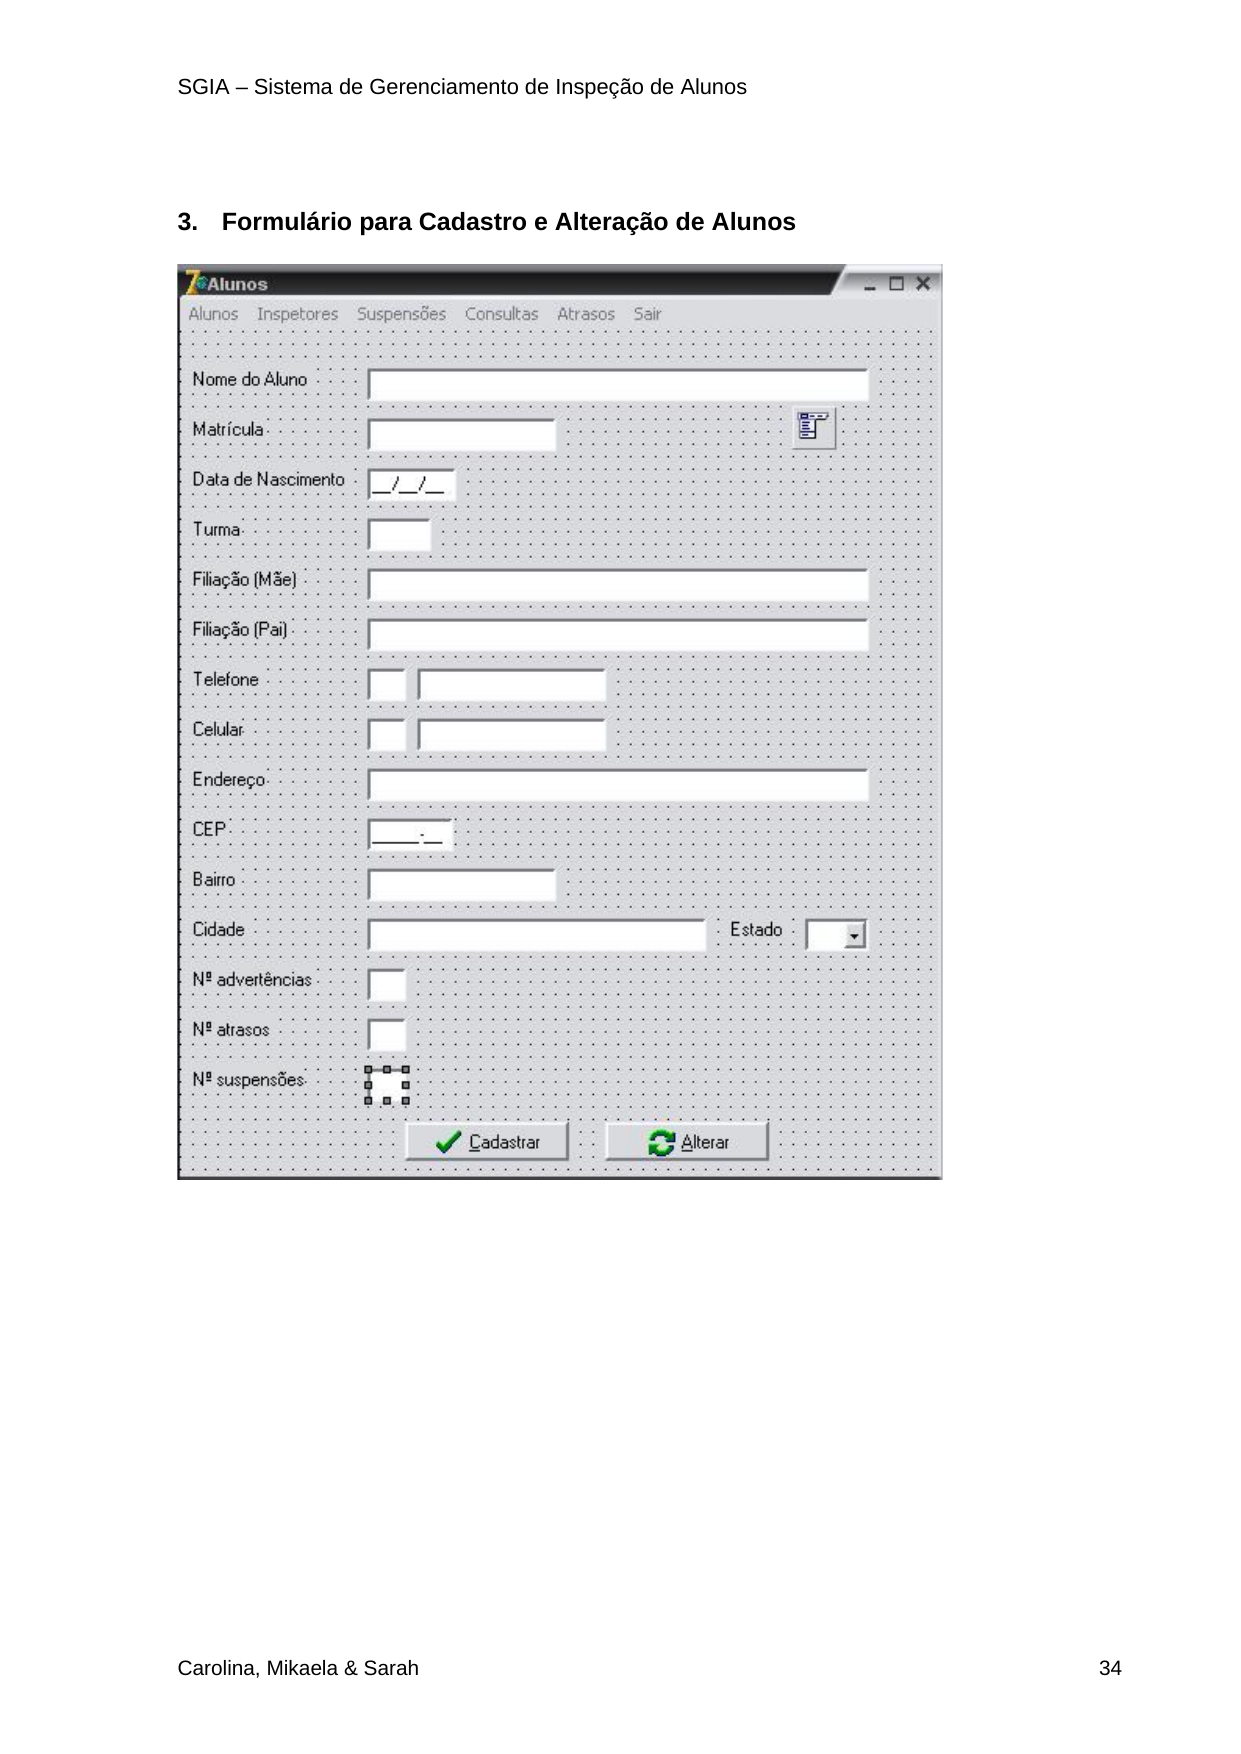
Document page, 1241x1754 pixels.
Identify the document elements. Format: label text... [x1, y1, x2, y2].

text Formulário para Cadastro e Alteração de Alunos [177, 207, 1122, 236]
picture [177, 264, 943, 1180]
